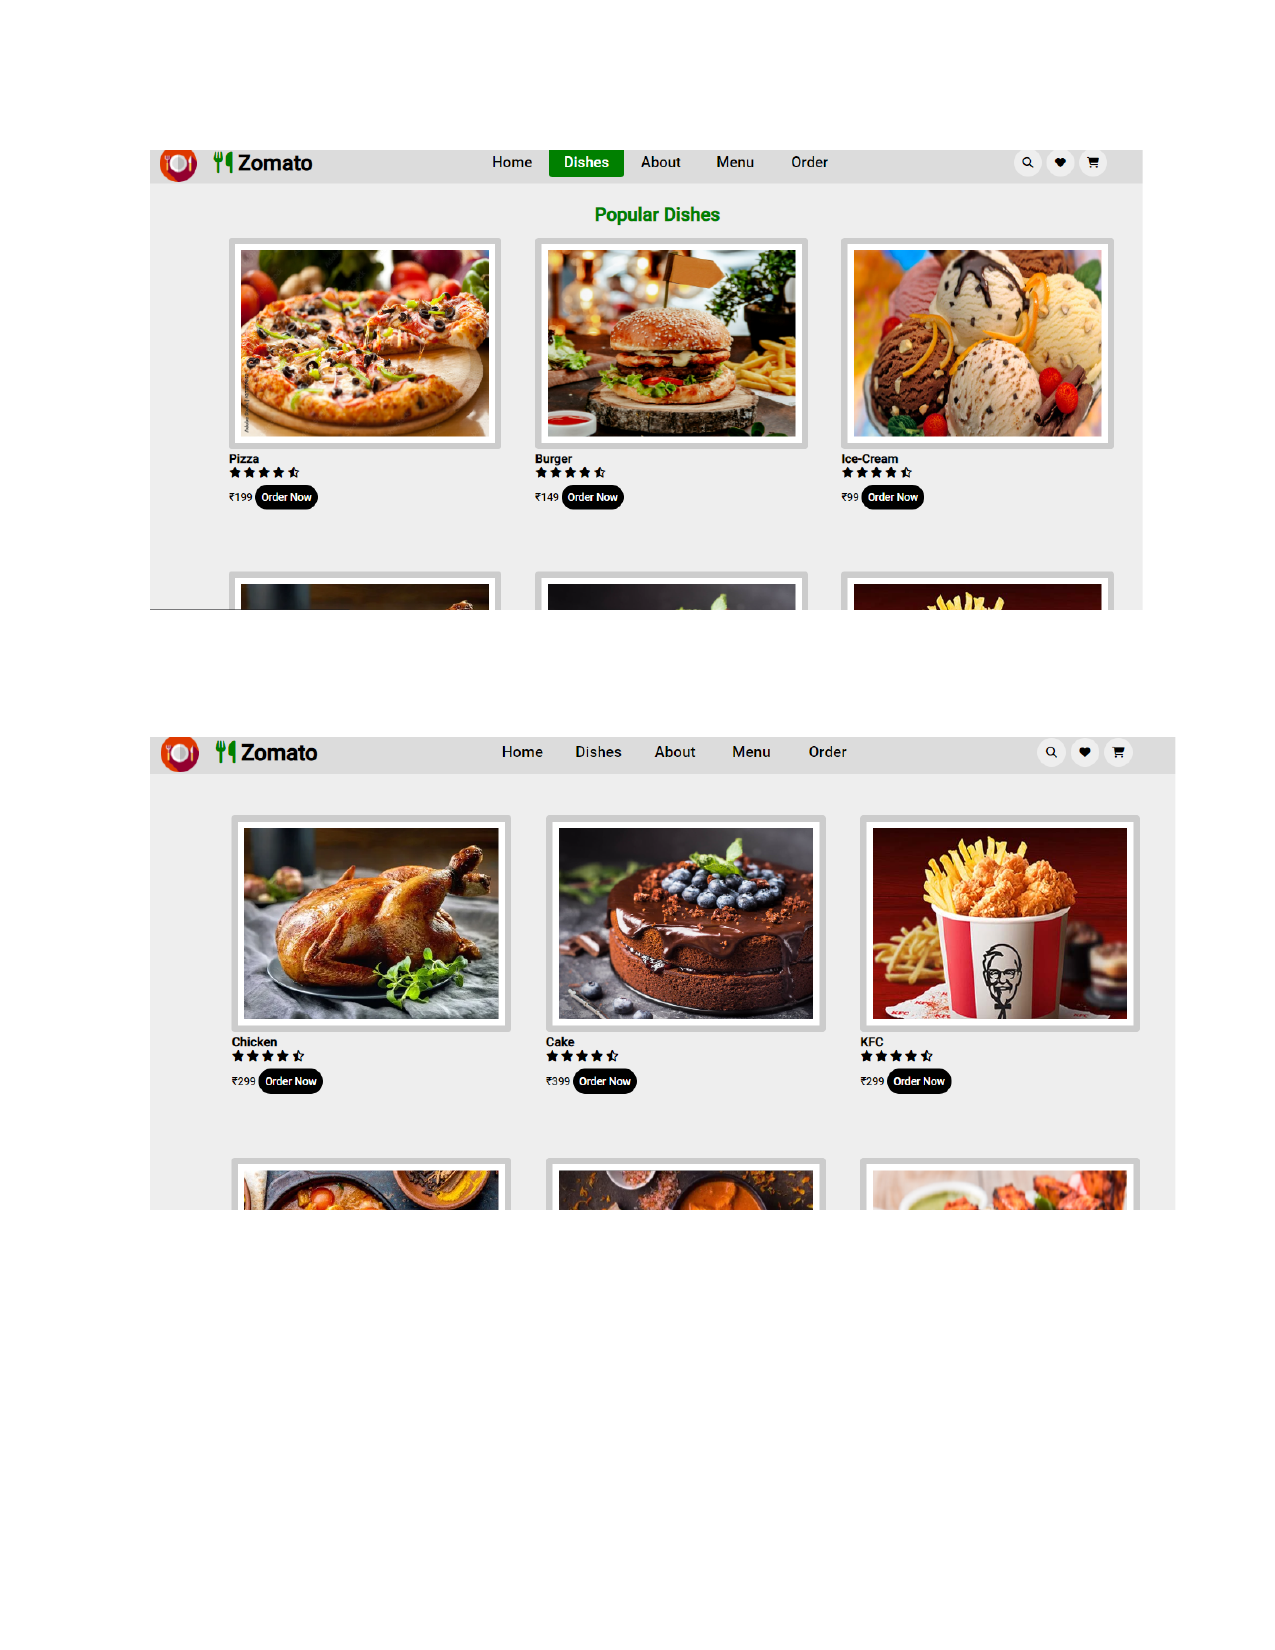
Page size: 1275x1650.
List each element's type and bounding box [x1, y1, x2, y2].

picture [150, 150, 1143, 610]
picture [150, 737, 1176, 1210]
